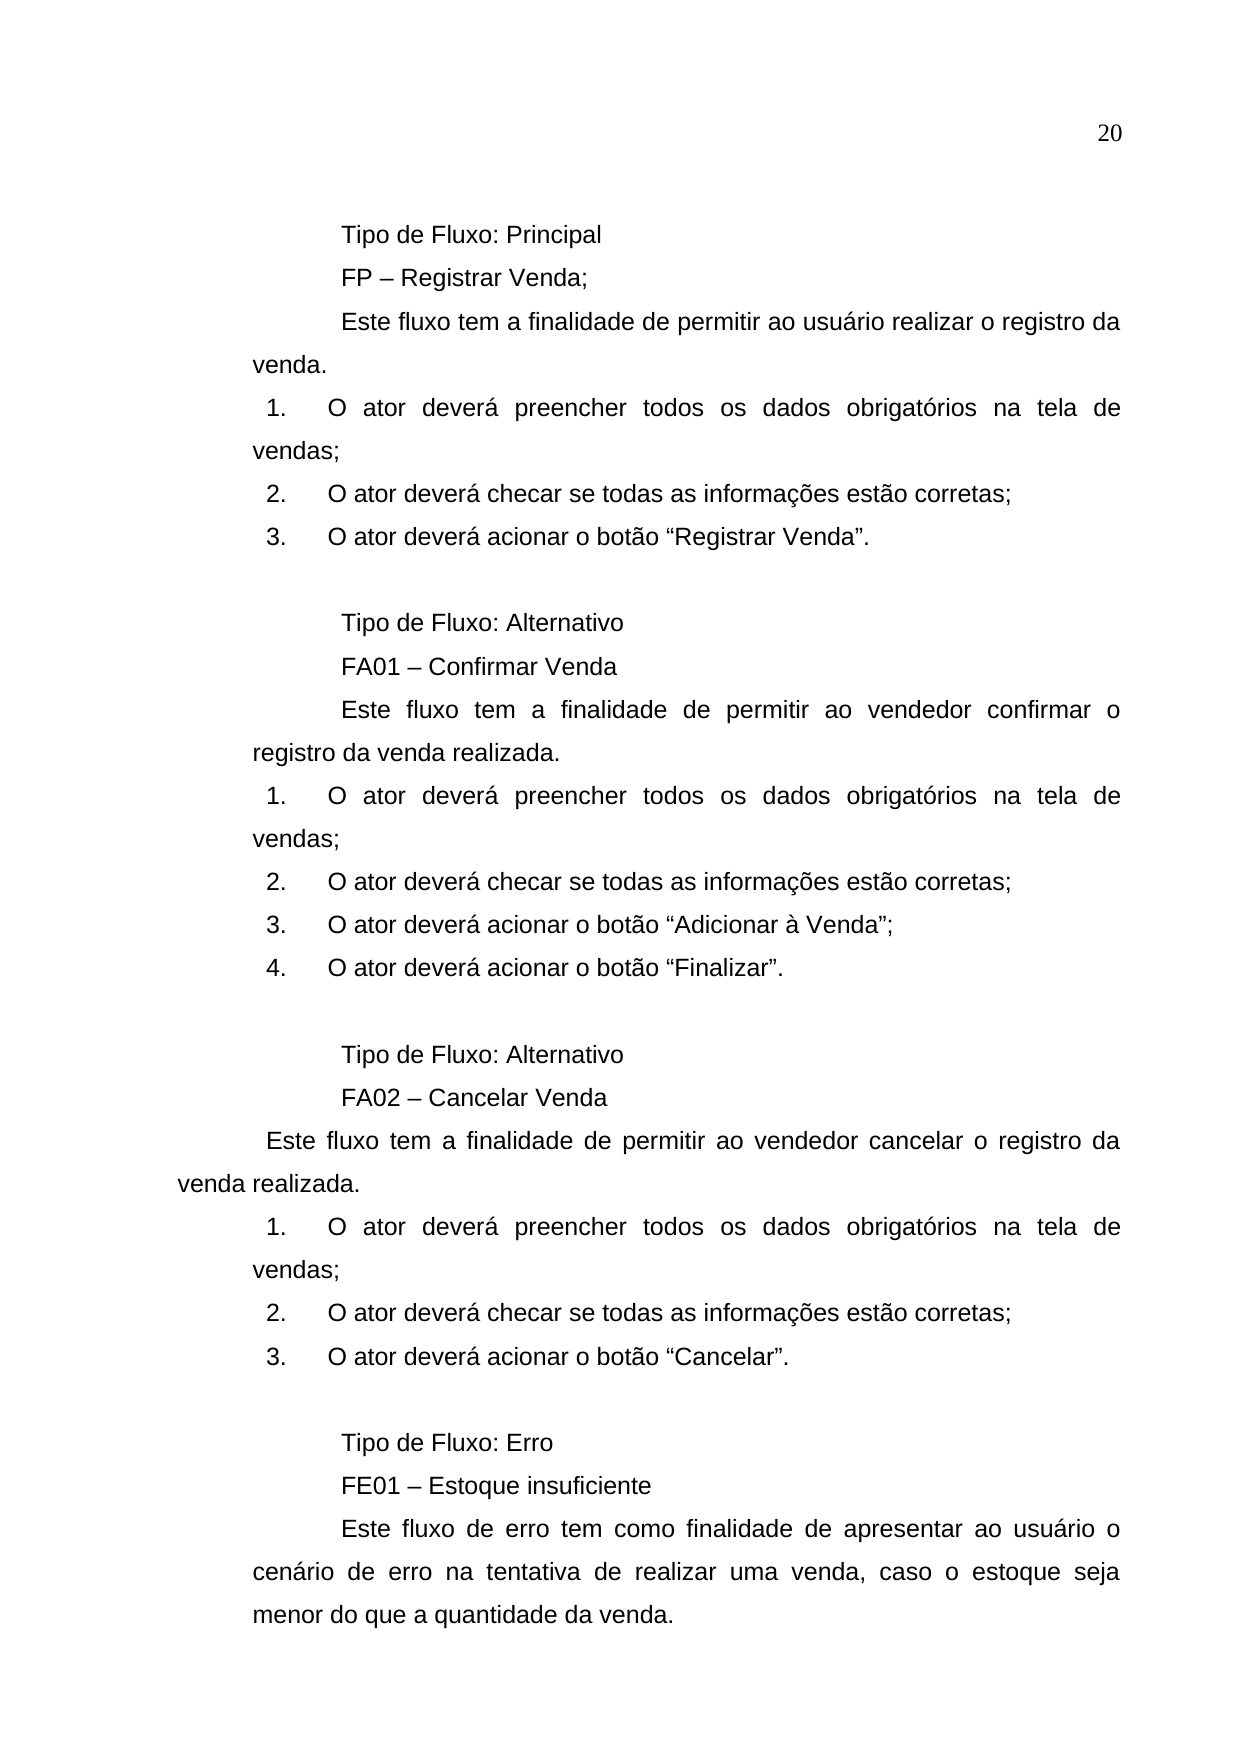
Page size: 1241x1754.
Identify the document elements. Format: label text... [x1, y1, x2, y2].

text FA02 – Cancelar Venda [252, 1083, 1122, 1112]
text Tipo de Fluxo: Alternativo [252, 608, 1122, 637]
list O ator deverá acionar o botão “Cancelar”. [252, 1342, 1122, 1370]
list O ator deverá acionar o botão “Adicionar à Venda”; [252, 910, 1122, 939]
text Tipo de Fluxo: Principal [252, 220, 1122, 249]
text FE01 – Estoque insuficiente [252, 1471, 1122, 1500]
list O ator deverá preencher todos os dados obrigatórios na tela de vendas; [252, 781, 1122, 853]
text Este fluxo de erro tem como finalidade de apresentar ao usuário o cenário de erro na tentativa de realizar uma venda, caso o estoque seja menor do que a quantidade da venda. [252, 1514, 1122, 1629]
list O ator deverá checar se todas as informações estão corretas; [252, 867, 1122, 896]
list O ator deverá acionar o botão “Finalizar”. [252, 953, 1122, 982]
list O ator deverá preencher todos os dados obrigatórios na tela de vendas; [252, 1212, 1122, 1284]
text FP – Registrar Venda; [252, 263, 1122, 292]
text Tipo de Fluxo: Alternativo [252, 1040, 1122, 1068]
text FA01 – Confirmar Venda [252, 652, 1122, 680]
text Tipo de Fluxo: Erro [252, 1428, 1122, 1457]
text Este fluxo tem a finalidade de permitir ao vendedor confirmar o registro da venda realizada. [252, 695, 1122, 767]
list Este fluxo tem a finalidade de permitir ao vendedor cancelar o registro da venda realizada. [177, 1126, 1122, 1198]
text Este fluxo tem a finalidade de permitir ao usuário realizar o registro da venda. [252, 307, 1122, 378]
list O ator deverá acionar o botão “Registrar Venda”. [252, 522, 1122, 551]
list O ator deverá checar se todas as informações estão corretas; [252, 1298, 1122, 1327]
list O ator deverá checar se todas as informações estão corretas; [252, 479, 1122, 508]
list O ator deverá preencher todos os dados obrigatórios na tela de vendas; [252, 393, 1122, 465]
